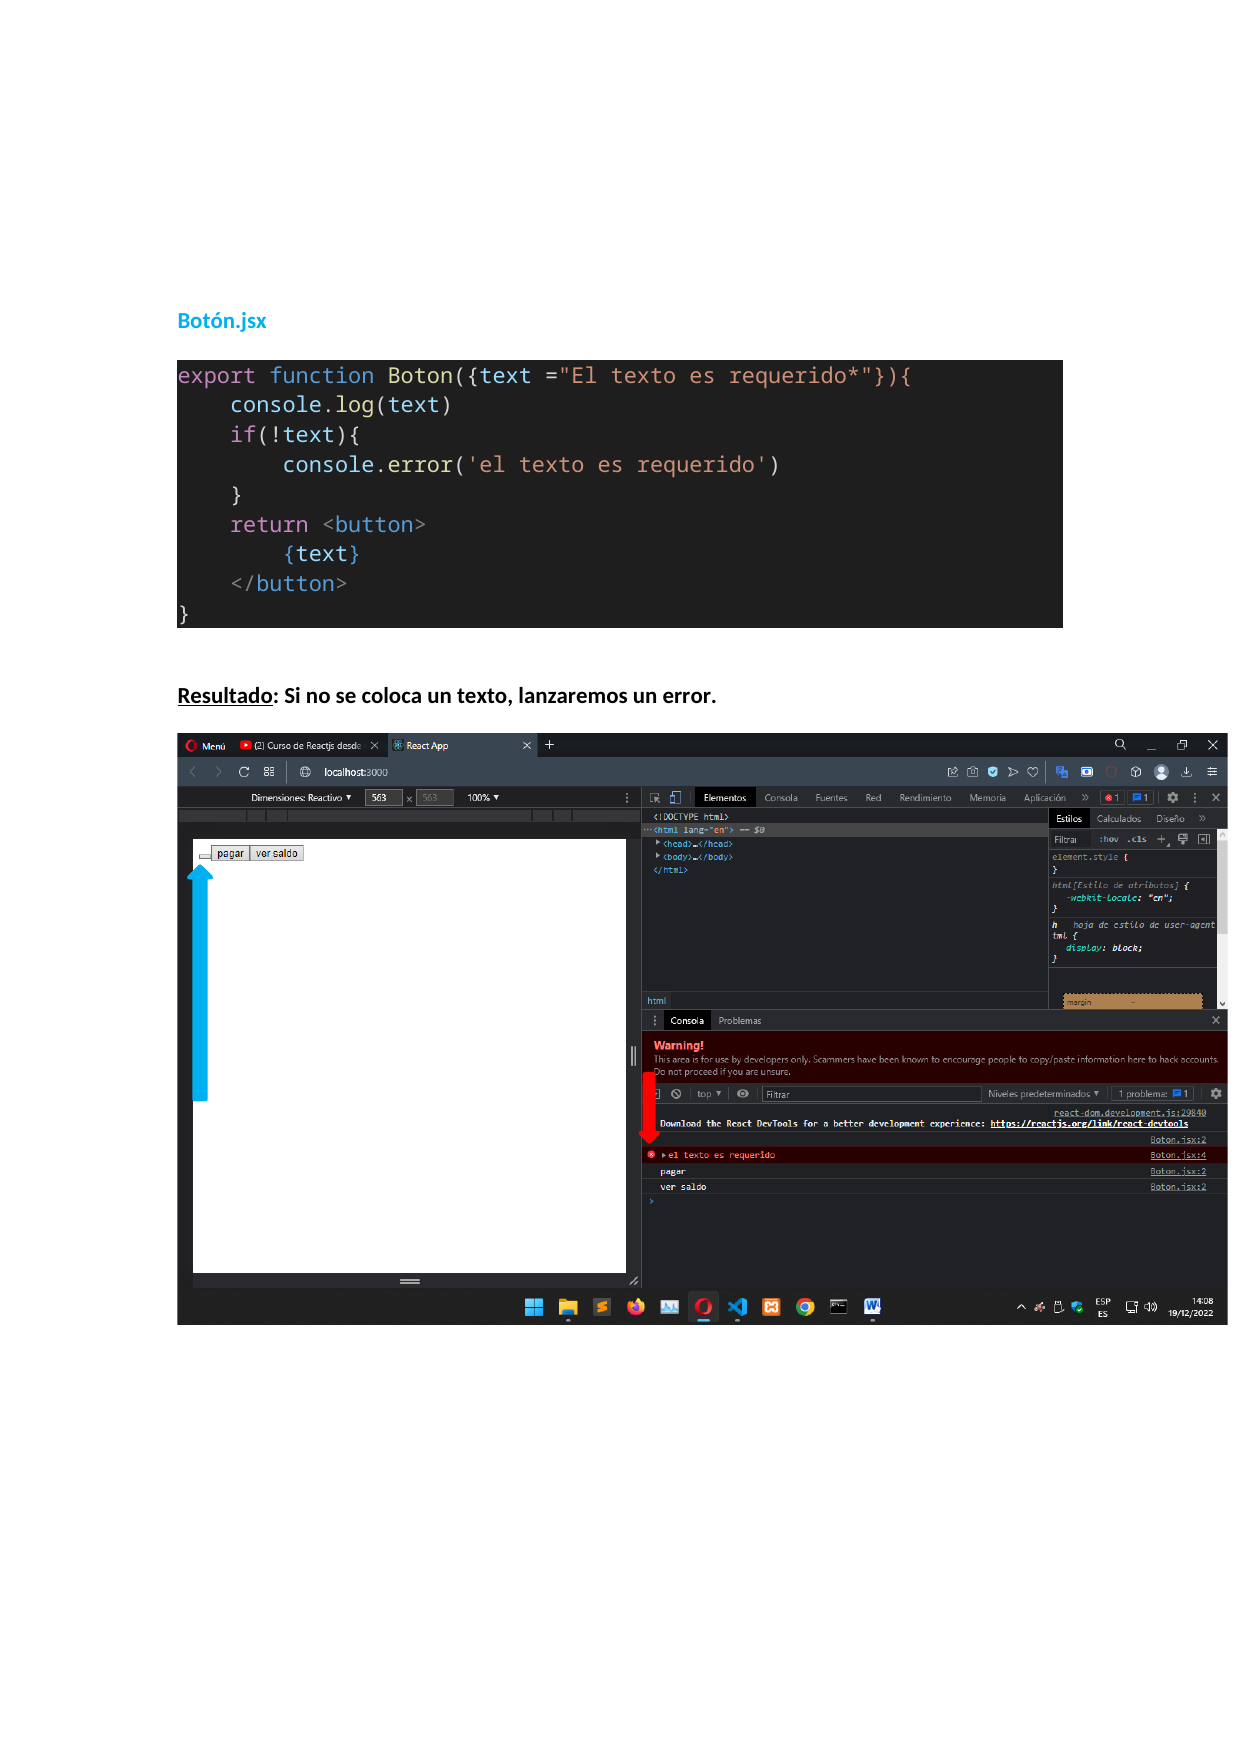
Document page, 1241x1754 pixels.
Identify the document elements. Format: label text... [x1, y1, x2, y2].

text console.log(text) [177, 389, 1063, 419]
text } [177, 479, 1063, 509]
text console.error('el texto es requerido') [177, 449, 1063, 479]
picture [177, 733, 1228, 1325]
text {text} [177, 538, 1063, 568]
text export function Boton({text ="El texto es requerido*"}){ [177, 360, 1063, 389]
text Resultado: Si no se coloca un texto, lanzaremos un error. [177, 681, 1063, 709]
text } [177, 598, 1063, 628]
text </button> [177, 568, 1063, 598]
text if(!text){ [177, 419, 1063, 449]
text return <button> [177, 509, 1063, 538]
text Botón.jsx [177, 307, 1063, 335]
